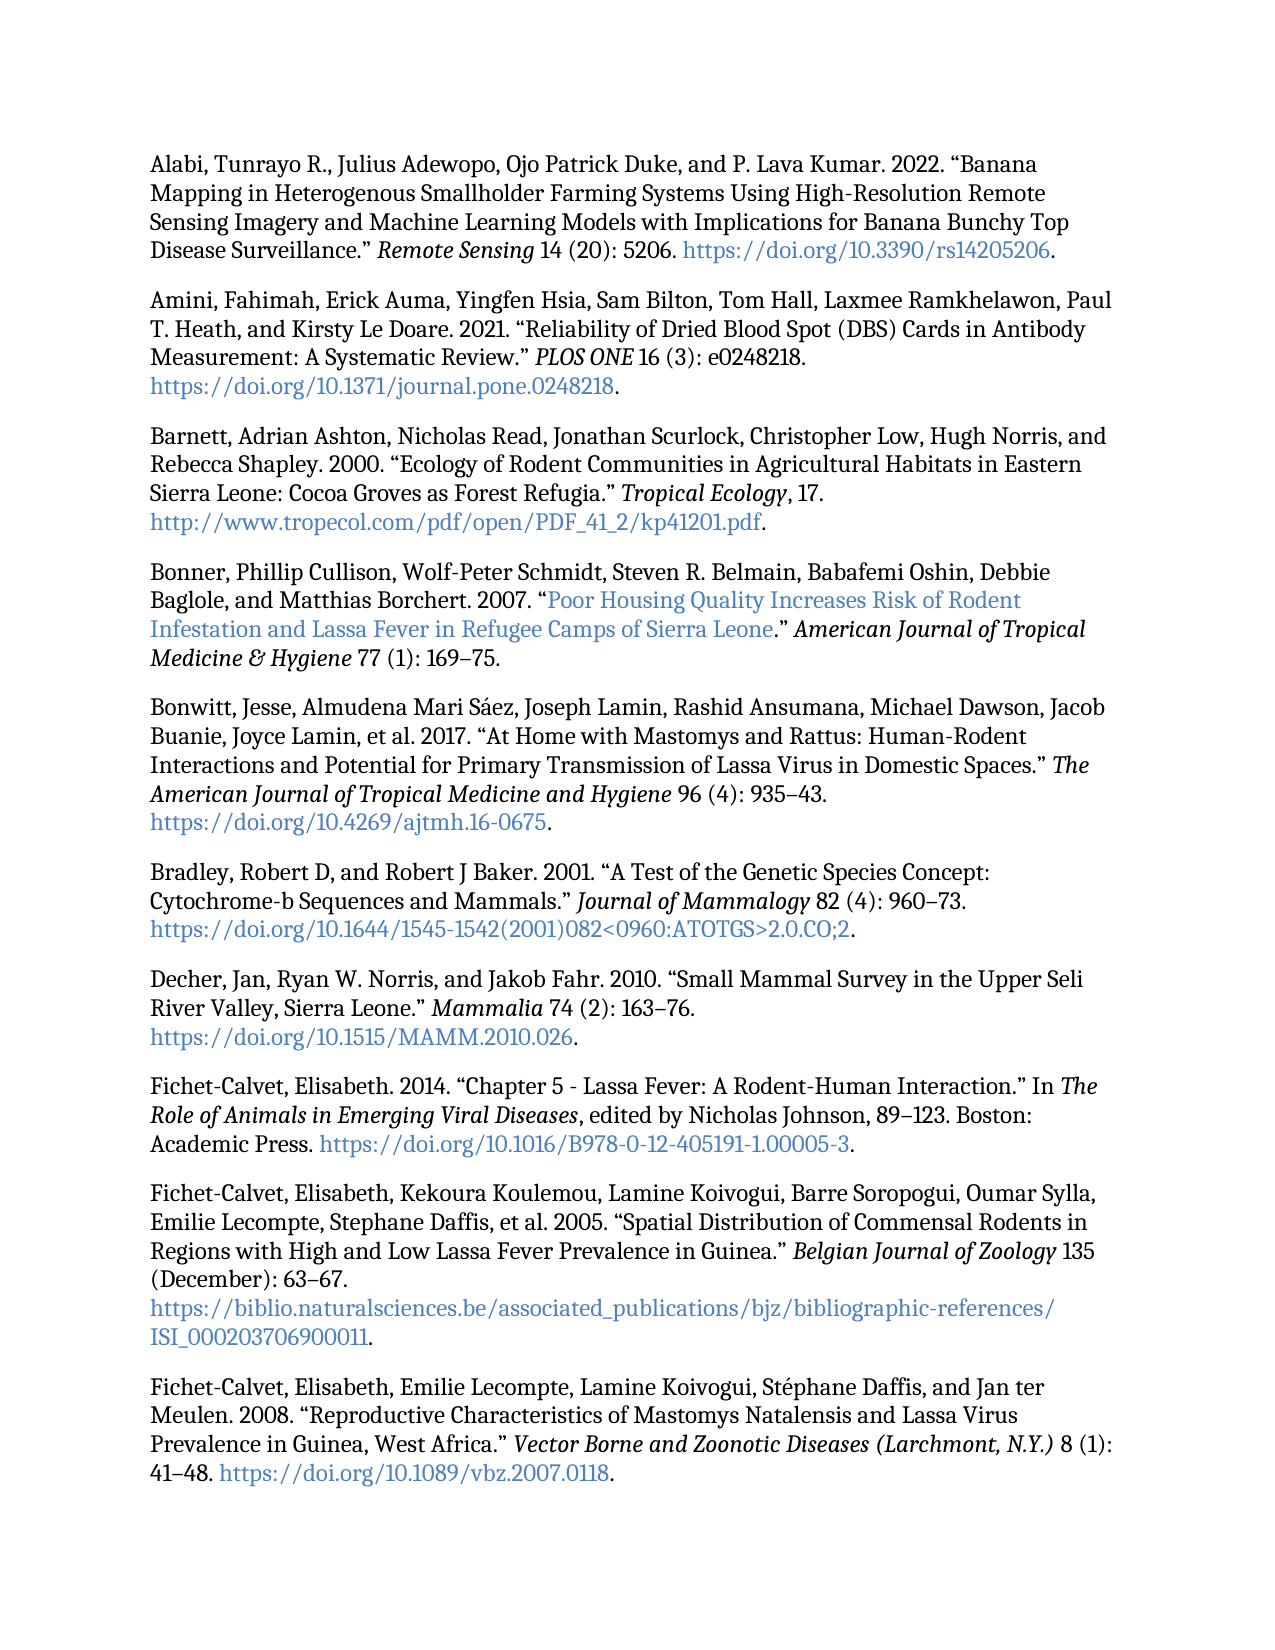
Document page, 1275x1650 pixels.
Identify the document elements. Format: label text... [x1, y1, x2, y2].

text Fichet-Calvet, Elisabeth. 2014. “Chapter 5 - Lassa Fever: A Rodent-Human Interaction.” In The Role of Animals in Emerging Viral Diseases, edited by Nicholas Johnson, 89–123. Boston: Academic Press. https://doi.org/10.1016/B978-0-12-405191-1.00005-3. [150, 1072, 1125, 1158]
text Fichet-Calvet, Elisabeth, Emilie Lecompte, Lamine Koivogui, Stéphane Daffis, and Jan ter Meulen. 2008. “Reproductive Characteristics of Mastomys Natalensis and Lassa Virus Prevalence in Guinea, West Africa.” Vector Borne and Zoonotic Diseases (Larchmont, N.Y.) 8 (1): 41–48. https://doi.org/10.1089/vbz.2007.0118. [150, 1372, 1125, 1487]
text Decher, Jan, Ryan W. Norris, and Jakob Fahr. 2010. “Small Mammal Survey in the Upper Seli River Valley, Sierra Leone.” Mammalia 74 (2): 163–76. https://doi.org/10.1515/MAMM.2010.026. [150, 965, 1125, 1051]
text Bradley, Robert D, and Robert J Baker. 2001. “A Test of the Genetic Species Concept: Cytochrome-b Sequences and Mammals.” Journal of Mammalogy 82 (4): 960–73. https://doi.org/10.1644/1545-1542(2001)082<0960:ATOTGS>2.0.CO;2. [150, 858, 1125, 944]
text Bonwitt, Jesse, Almudena Mari Sáez, Joseph Lamin, Rashid Ansumana, Michael Dawson, Jacob Buanie, Joyce Lamin, et al. 2017. “At Home with Mastomys and Rattus: Human-Rodent Interactions and Potential for Primary Transmission of Lassa Virus in Domestic Spaces.” The American Journal of Tropical Medicine and Hygiene 96 (4): 935–43. https://doi.org/10.4269/ajtmh.16-0675. [150, 693, 1125, 837]
text Fichet-Calvet, Elisabeth, Kekoura Koulemou, Lamine Koivogui, Barre Soropogui, Oumar Sylla, Emilie Lecompte, Stephane Daffis, et al. 2005. “Spatial Distribution of Commensal Rodents in Regions with High and Low Lassa Fever Prevalence in Guinea.” Belgian Journal of Zoology 135 (December): 63–67. https://biblio.naturalsciences.be/associated_publications/bjz/bibliographic-references/ISI_000203706900011. [150, 1179, 1125, 1352]
text Bonner, Phillip Cullison, Wolf-Peter Schmidt, Steven R. Belmain, Babafemi Oshin, Debbie Baglole, and Matthias Borchert. 2007. “Poor Housing Quality Increases Risk of Rodent Infestation and Lassa Fever in Refugee Camps of Sierra Leone.” American Journal of Tropical Medicine & Hygiene 77 (1): 169–75. [150, 557, 1125, 672]
text Amini, Fahimah, Erick Auma, Yingfen Hsia, Sam Bilton, Tom Hall, Laxmee Ramkhelawon, Paul T. Heath, and Kirsty Le Doare. 2021. “Reliability of Dried Blood Spot (DBS) Cards in Antibody Measurement: A Systematic Review.” PLOS ONE 16 (3): e0248218. https://doi.org/10.1371/journal.pone.0248218. [150, 286, 1125, 401]
text Barnett, Adrian Ashton, Nicholas Read, Jonathan Scurlock, Christopher Low, Hugh Norris, and Rebecca Shapley. 2000. “Ecology of Rodent Communities in Agricultural Habitats in Eastern Sierra Leone: Cocoa Groves as Forest Refugia.” Tropical Ecology, 17. http://www.tropecol.com/pdf/open/PDF_41_2/kp41201.pdf. [150, 422, 1125, 537]
text Alabi, Tunrayo R., Julius Adewopo, Ojo Patrick Duke, and P. Lava Kumar. 2022. “Banana Mapping in Heterogenous Smallholder Farming Systems Using High-Resolution Remote Sensing Imagery and Machine Learning Models with Implications for Banana Bunchy Top Disease Surveillance.” Remote Sensing 14 (20): 5206. https://doi.org/10.3390/rs14205206. [150, 150, 1125, 265]
